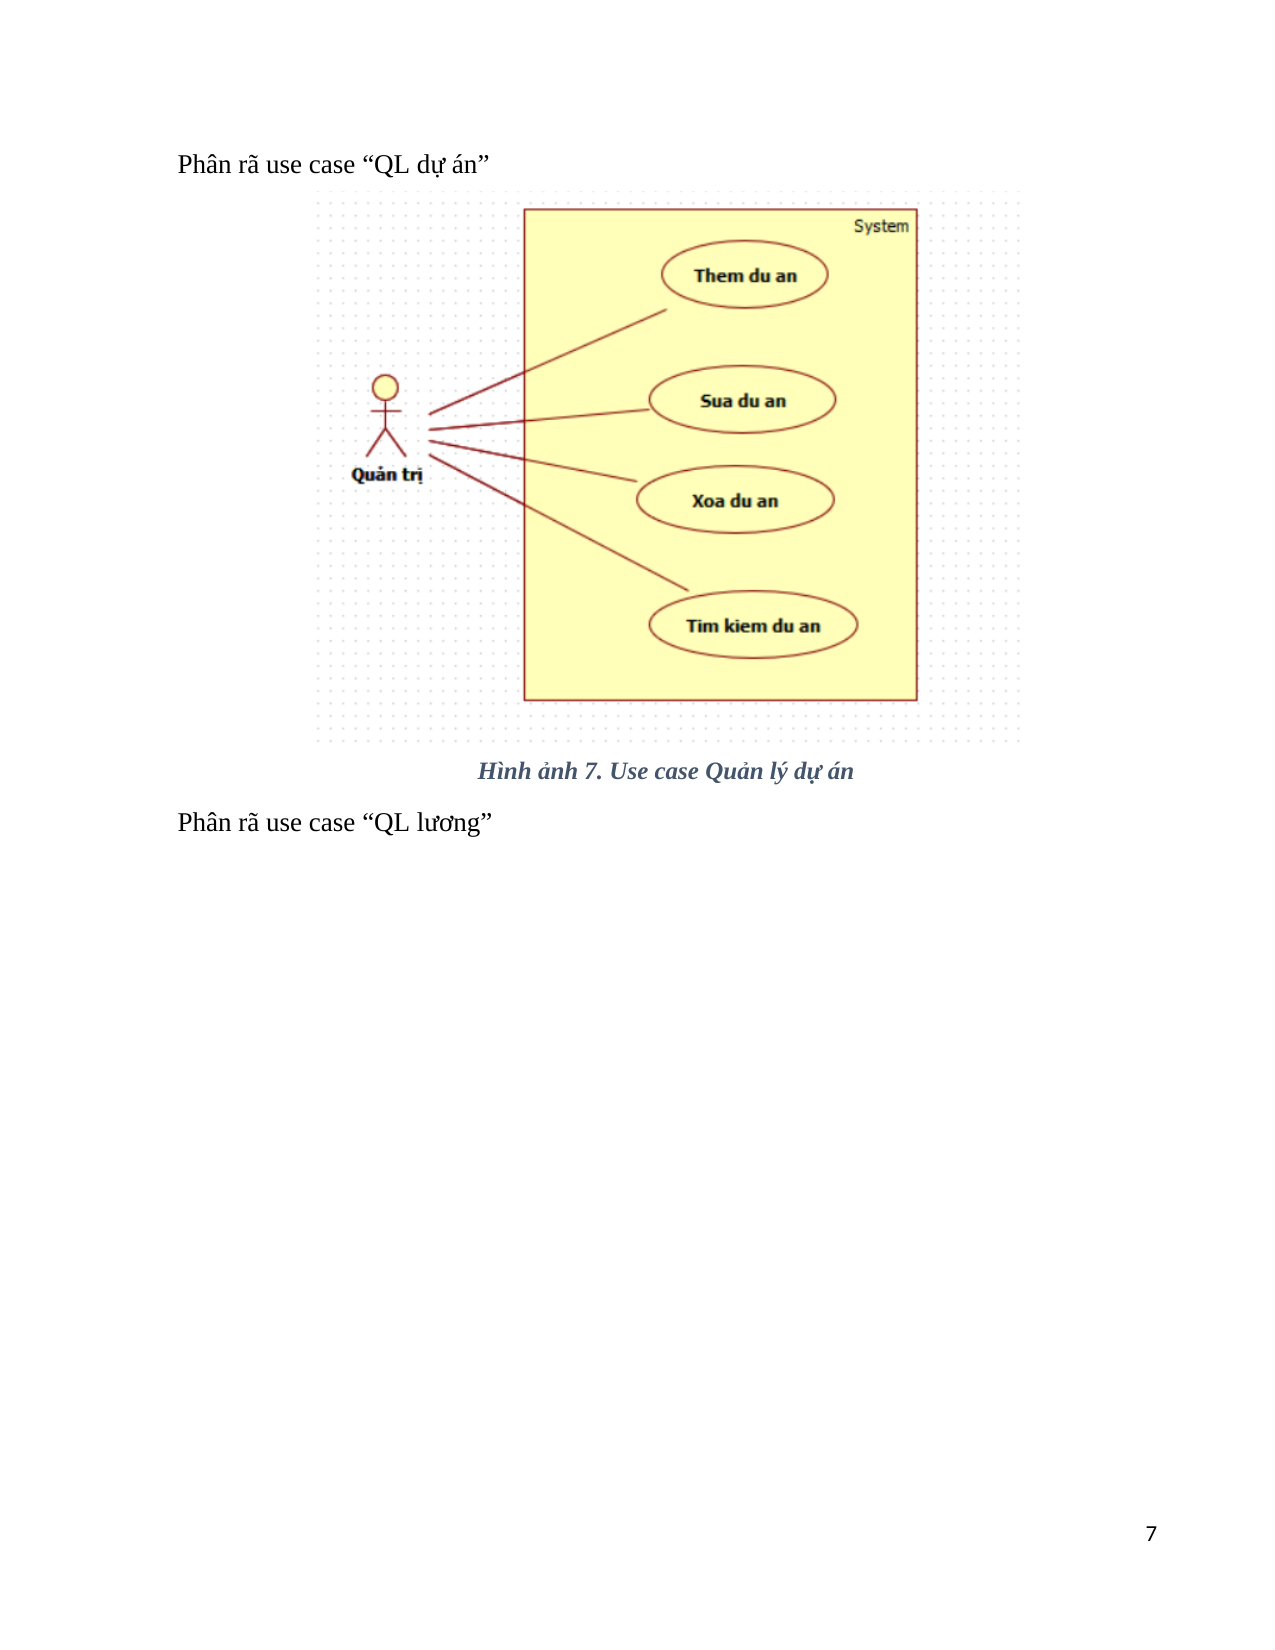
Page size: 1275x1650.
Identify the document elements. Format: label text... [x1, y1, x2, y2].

text Hình ảnh 7. Use case Quản lý dự án [177, 756, 1157, 785]
picture [310, 191, 1024, 744]
text Phân rã use case “QL lương” [177, 806, 1157, 837]
text Phân rã use case “QL dự án” [177, 148, 1157, 179]
